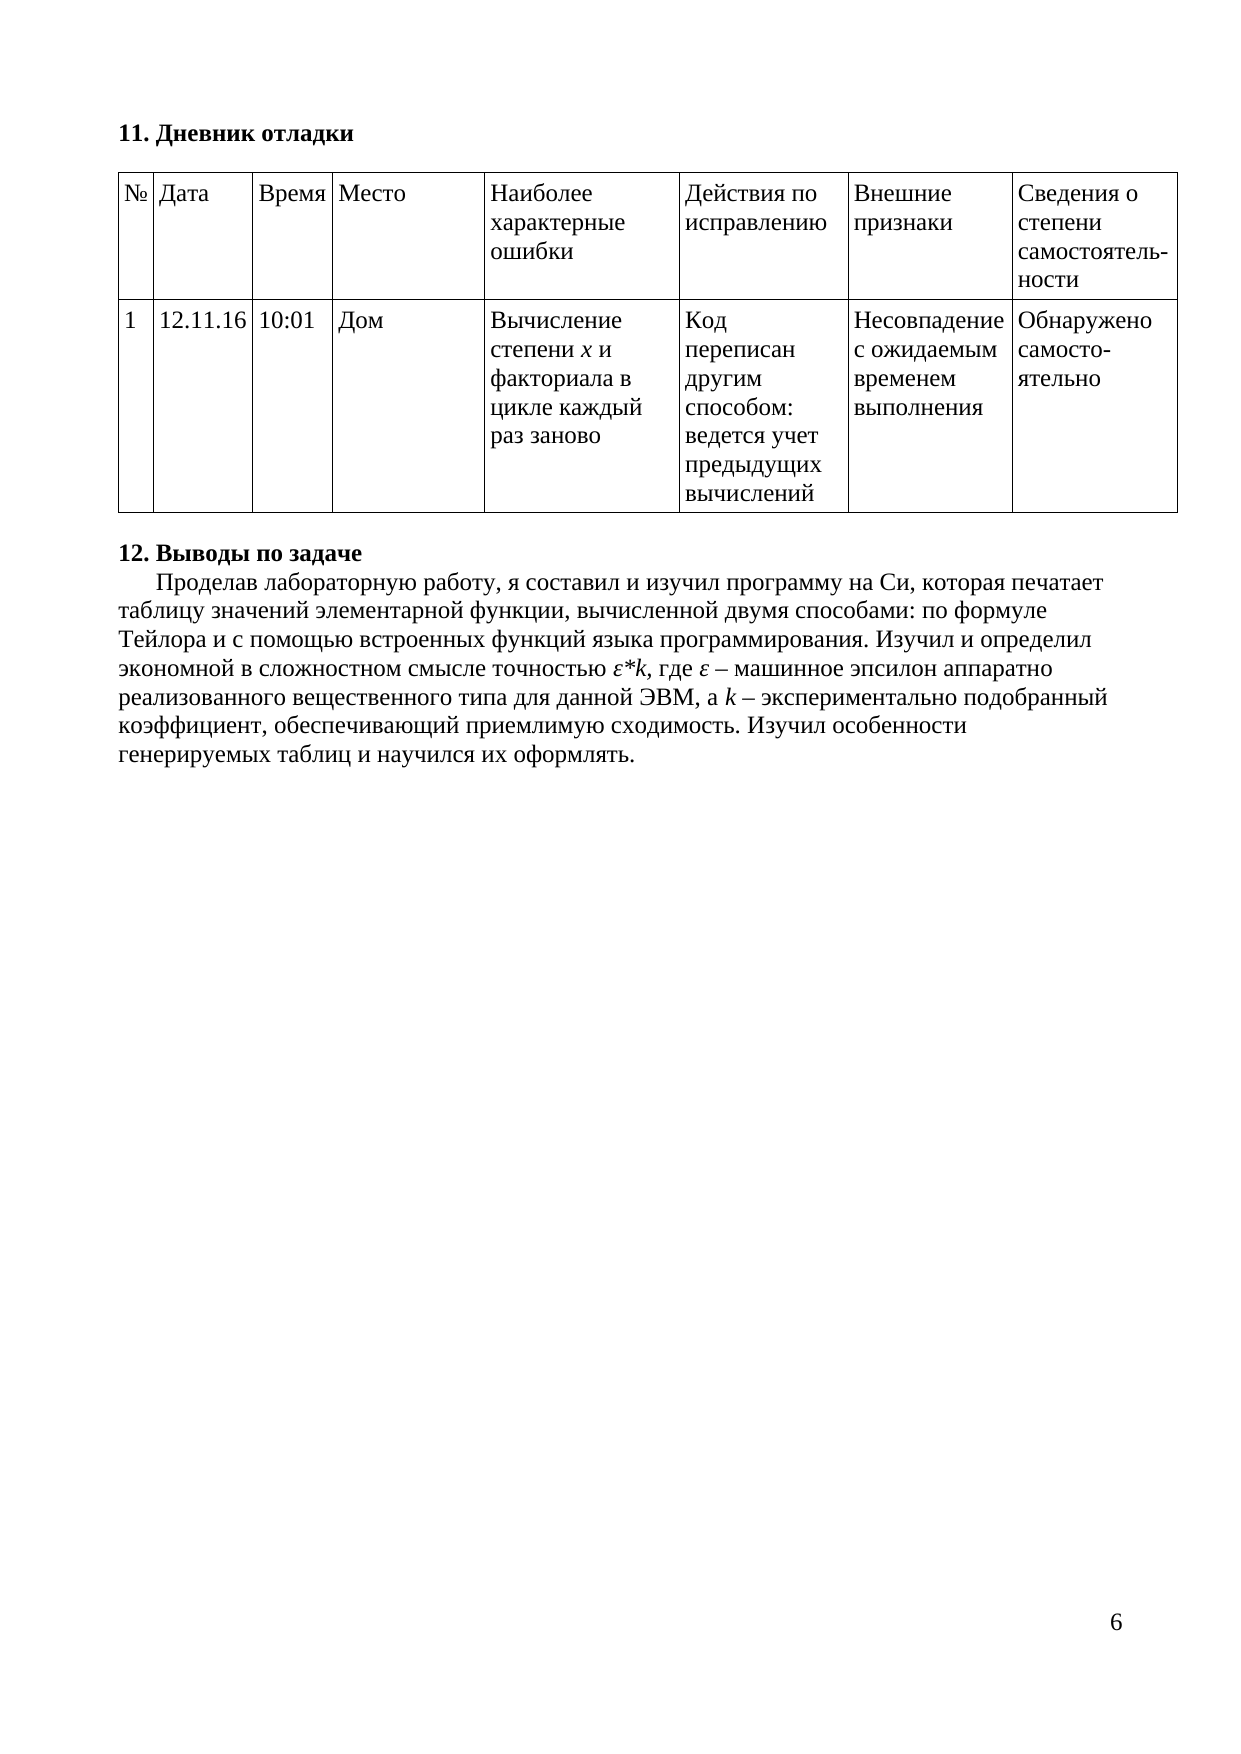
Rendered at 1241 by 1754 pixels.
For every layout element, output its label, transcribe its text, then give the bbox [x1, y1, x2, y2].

table_header Дата [154, 173, 252, 299]
table_header Место [333, 173, 484, 299]
table_cell 12.11.16 [154, 300, 252, 512]
table_cell 1 [119, 300, 153, 512]
table_cell Вычисление степени х и факториала в цикле каждый раз заново [485, 300, 679, 512]
table_cell Обнаружено самосто-ятельно [1013, 300, 1177, 512]
table_cell Несовпадение с ожидаемым временем выполнения [849, 300, 1012, 512]
table_cell 10:01. [253, 300, 332, 512]
table_cell Код переписан другим способом: ведется учет предыдущих вычислений [680, 300, 848, 512]
table_header Сведения о степени самостоятель-ности [1013, 173, 1177, 299]
text Проделав лабораторную работу, я составил и изучил программу на Си, которая печатает таблицу значений элементарной функции, вычисленной двумя способами: по формуле Тейлора и с помощью встроенных функций языка программирования. Изучил и определил экономной в сложностном смысле точностью ε*k, где ε – машинное эпсилон аппаратно реализованного вещественного типа для данной ЭВМ, а k – экспериментально подобранный коэффициент, обеспечивающий приемлимую сходимость. Изучил особенности генерируемых таблиц и научился их оформлять. [118, 567, 1122, 768]
table_header Действия по исправлению [680, 173, 848, 299]
table_header Время [253, 173, 332, 299]
table_header Внешние признаки [849, 173, 1012, 299]
table_header Наиболее характерные ошибки [485, 173, 679, 299]
text 11. Дневник отладки [118, 118, 1122, 147]
table_header № [119, 173, 153, 299]
table_cell Дом [333, 300, 484, 512]
text 12. Выводы по задаче [118, 538, 1122, 567]
